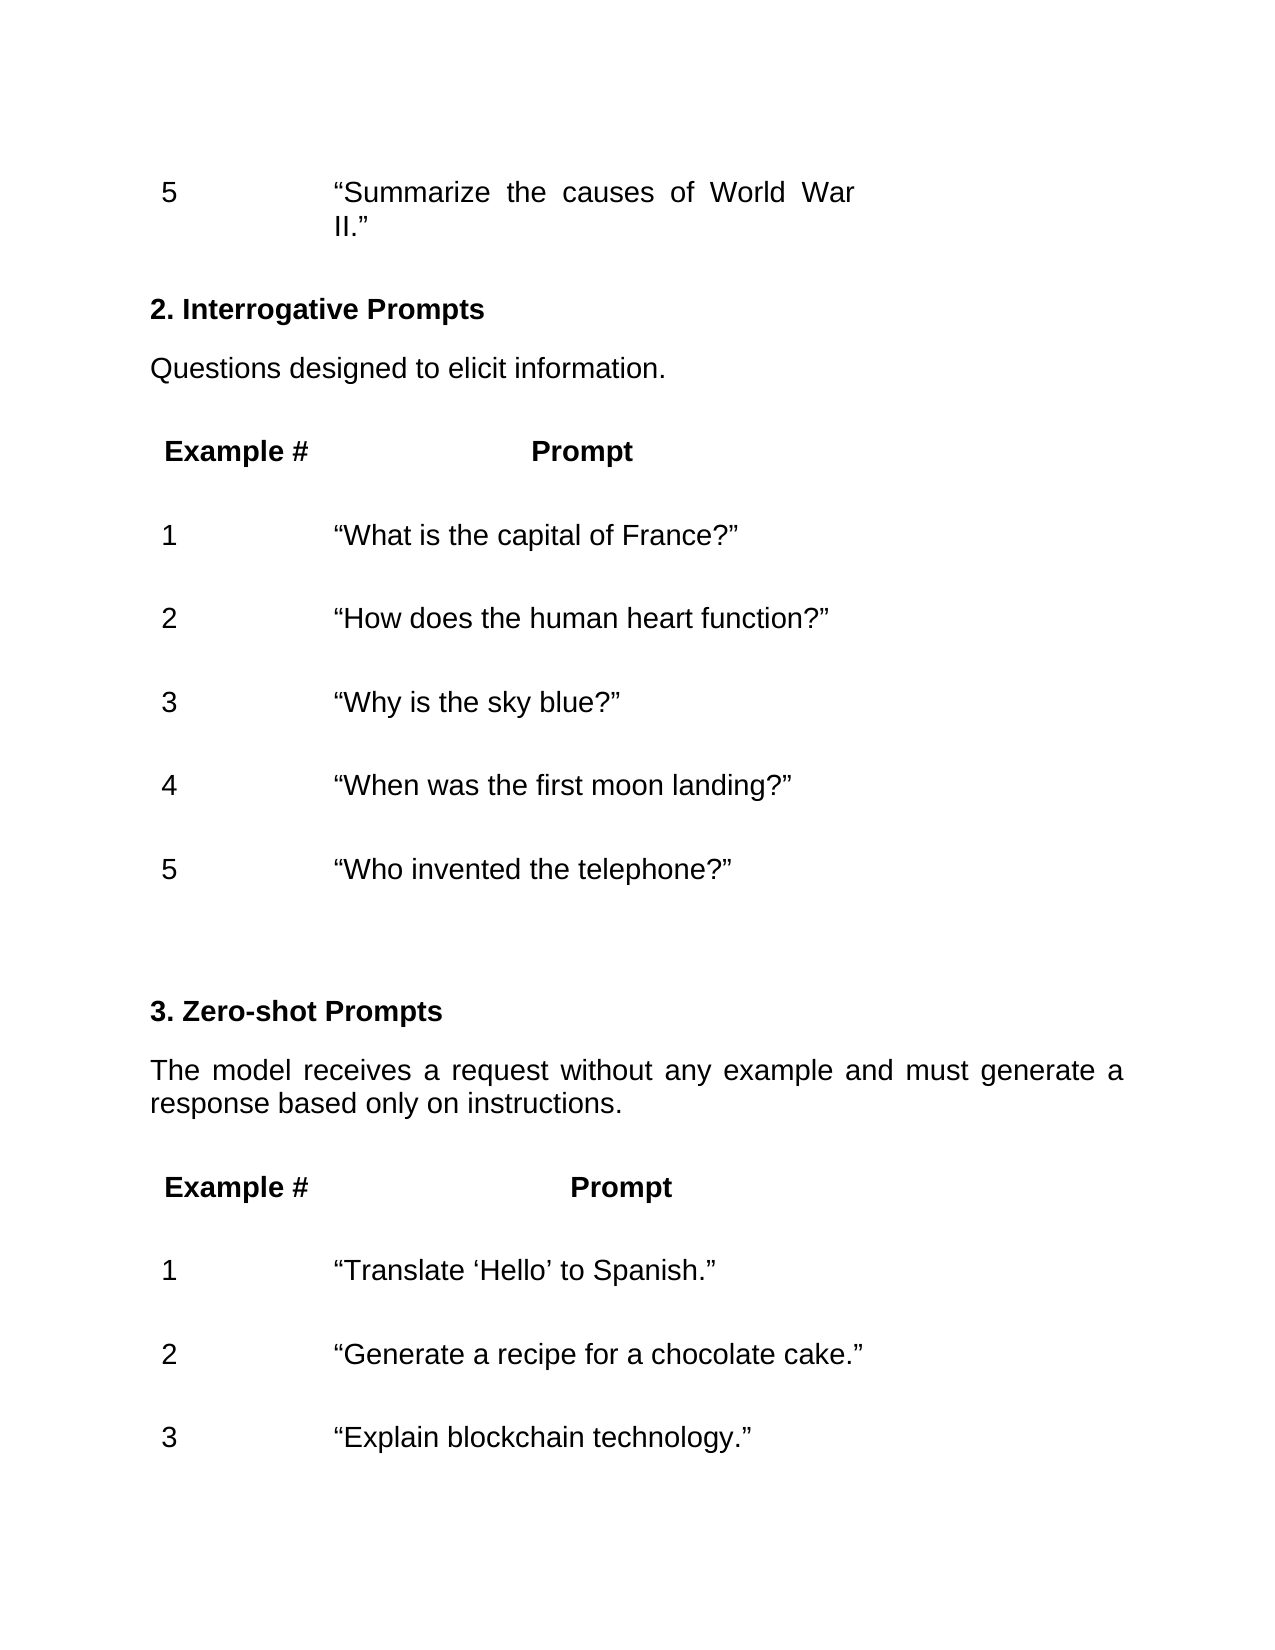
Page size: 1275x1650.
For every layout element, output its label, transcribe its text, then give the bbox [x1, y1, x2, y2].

table_cell “Explain blockchain technology.” [323, 1395, 920, 1479]
table_cell 3 [150, 1395, 322, 1479]
table_cell 1 [150, 493, 322, 576]
table_cell 5 [150, 827, 322, 969]
subtitle 3. Zero-shot Prompts [150, 994, 1125, 1027]
table_cell 5 [150, 150, 322, 267]
table_header Prompt [322, 409, 842, 493]
table_cell “When was the first moon landing?” [322, 743, 842, 827]
table_cell “What is the capital of France?” [322, 493, 842, 576]
subtitle 2. Interrogative Prompts [150, 292, 1125, 326]
table_cell 3 [150, 660, 322, 743]
text The model receives a request without any example and must generate a response based only on instructions. [150, 1052, 1125, 1119]
table_header Example # [150, 1145, 322, 1228]
table_header Prompt [323, 1145, 920, 1228]
table_cell “Why is the sky blue?” [322, 660, 842, 743]
table_cell “Summarize the causes of World War II.” [323, 150, 867, 267]
table_cell “How does the human heart function?” [322, 576, 842, 660]
table_cell 2 [150, 1312, 322, 1395]
text Questions designed to elicit information. [150, 351, 1125, 384]
table_header Example # [150, 409, 322, 493]
table_cell 4 [150, 743, 322, 827]
table_cell “Who invented the telephone?” [322, 827, 842, 969]
table_cell 1 [150, 1228, 322, 1312]
table_cell 2 [150, 576, 322, 660]
table_cell “Generate a recipe for a chocolate cake.” [323, 1312, 920, 1395]
table_cell “Translate ‘Hello’ to Spanish.” [323, 1228, 920, 1312]
